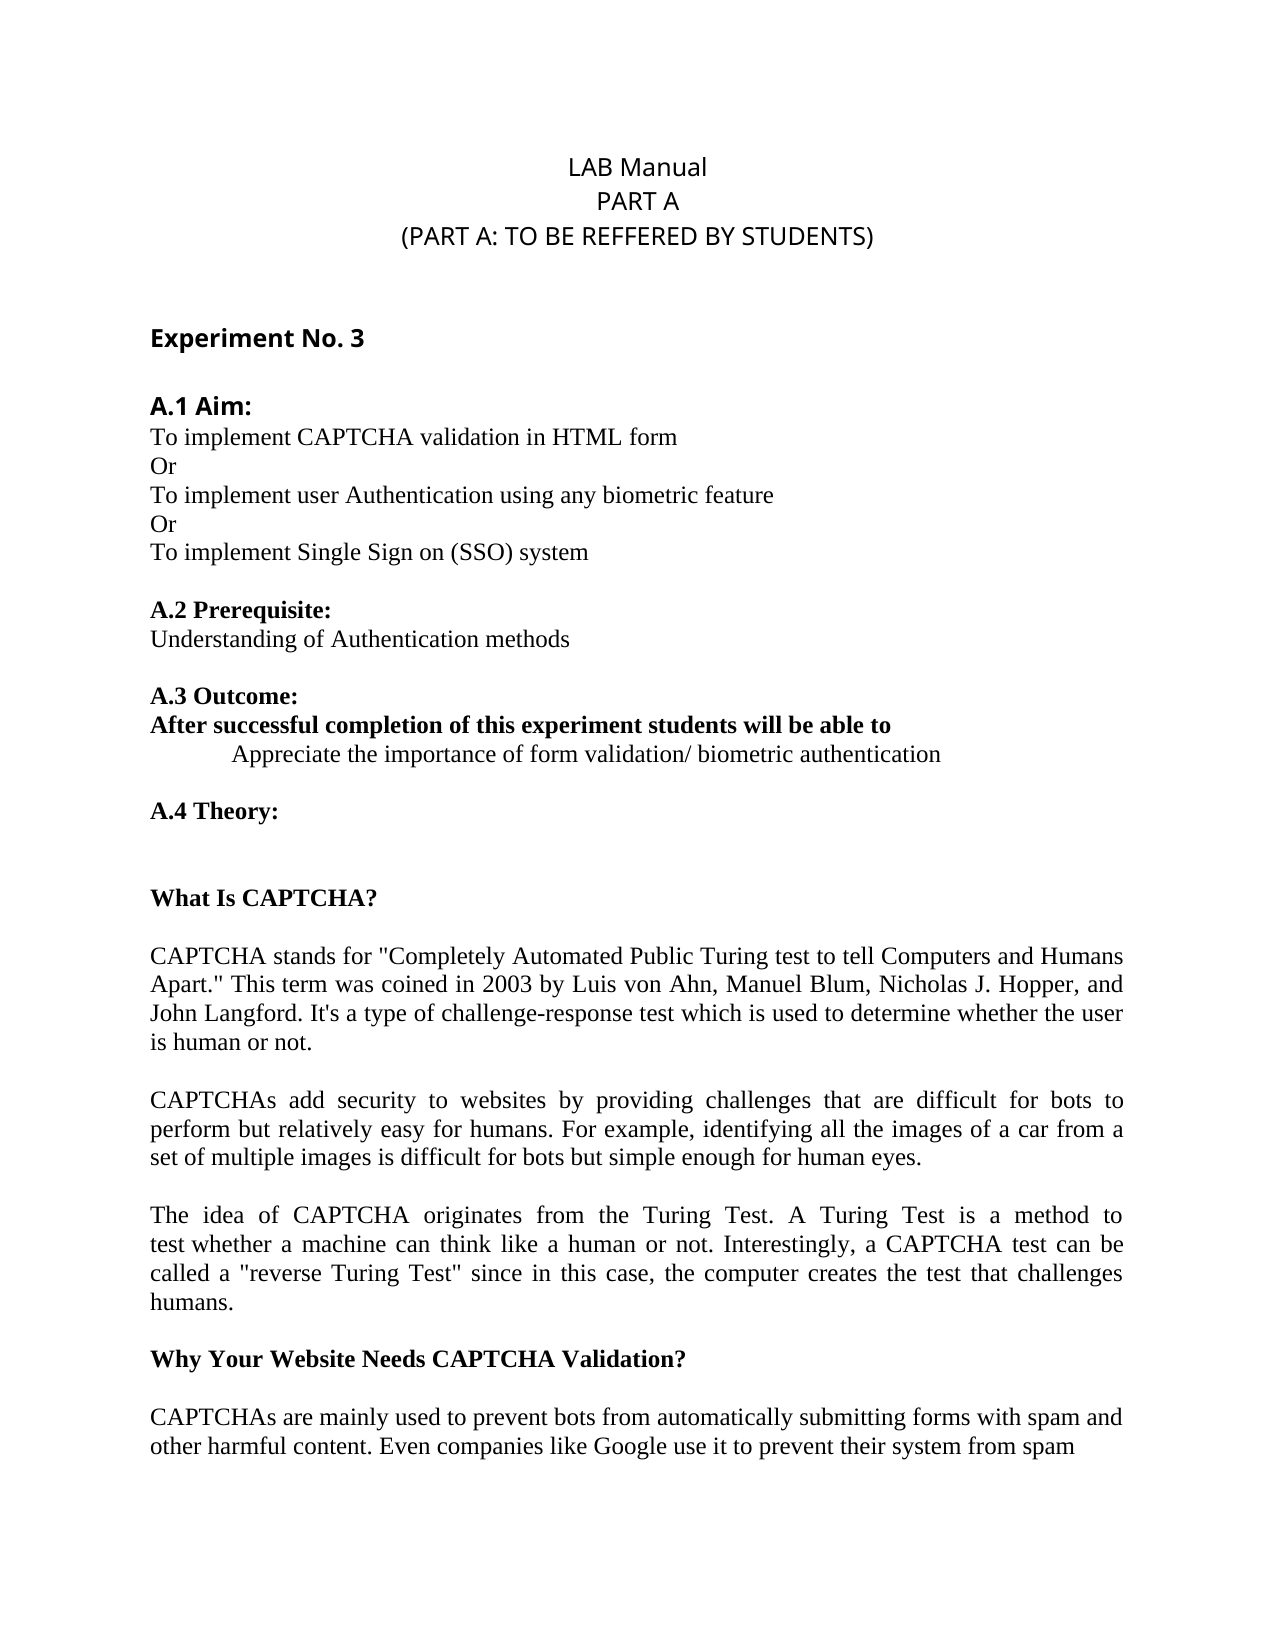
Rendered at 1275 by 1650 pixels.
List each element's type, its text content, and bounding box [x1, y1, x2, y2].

text CAPTCHA stands for "Completely Automated Public Turing test to tell Computers and Humans Apart." This term was coined in 2003 by Luis von Ahn, Manuel Blum, Nicholas J. Hopper, and John Langford. It's a type of challenge-response test which is used to determine whether the user is human or not. [150, 941, 1125, 1056]
text Understanding of Authentication methods [150, 624, 1125, 652]
text A.3 Outcome: [150, 681, 1125, 710]
text What Is CAPTCHA? [150, 883, 1125, 912]
text Experiment No. 3 [150, 320, 1125, 354]
text PART A [150, 184, 1125, 218]
text Or [150, 451, 1125, 480]
text CAPTCHAs add security to websites by providing challenges that are difficult for bots to perform but relatively easy for humans. For example, identifying all the images of a car from a set of multiple images is difficult for bots but simple enough for human eyes. [150, 1085, 1125, 1171]
text (PART A: TO BE REFFERED BY STUDENTS) [150, 218, 1125, 252]
text A.2 Prerequisite: [150, 595, 1125, 624]
text To implement CAPTCHA validation in HTML form [150, 422, 1125, 451]
text To implement user Authentication using any biometric feature [150, 480, 1125, 509]
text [150, 1402, 1125, 1460]
text A.1 Aim: [150, 388, 1125, 422]
text LAB Manual [150, 150, 1125, 184]
text Or [150, 509, 1125, 537]
text To implement Single Sign on (SSO) system [150, 537, 1125, 566]
text A.4 Theory: [150, 796, 1125, 825]
text After successful completion of this experiment students will be able to Appreciate the importance of form validation/ biometric authentication [150, 710, 1125, 767]
text Why Your Website Needs CAPTCHA Validation? [150, 1344, 1125, 1373]
text The idea of CAPTCHA originates from the Turing Test. A Turing Test is a method to test whether a machine can think like a human or not. Interestingly, a CAPTCHA test can be called a "reverse Turing Test" since in this case, the computer creates the test that challenges humans. [150, 1200, 1125, 1315]
